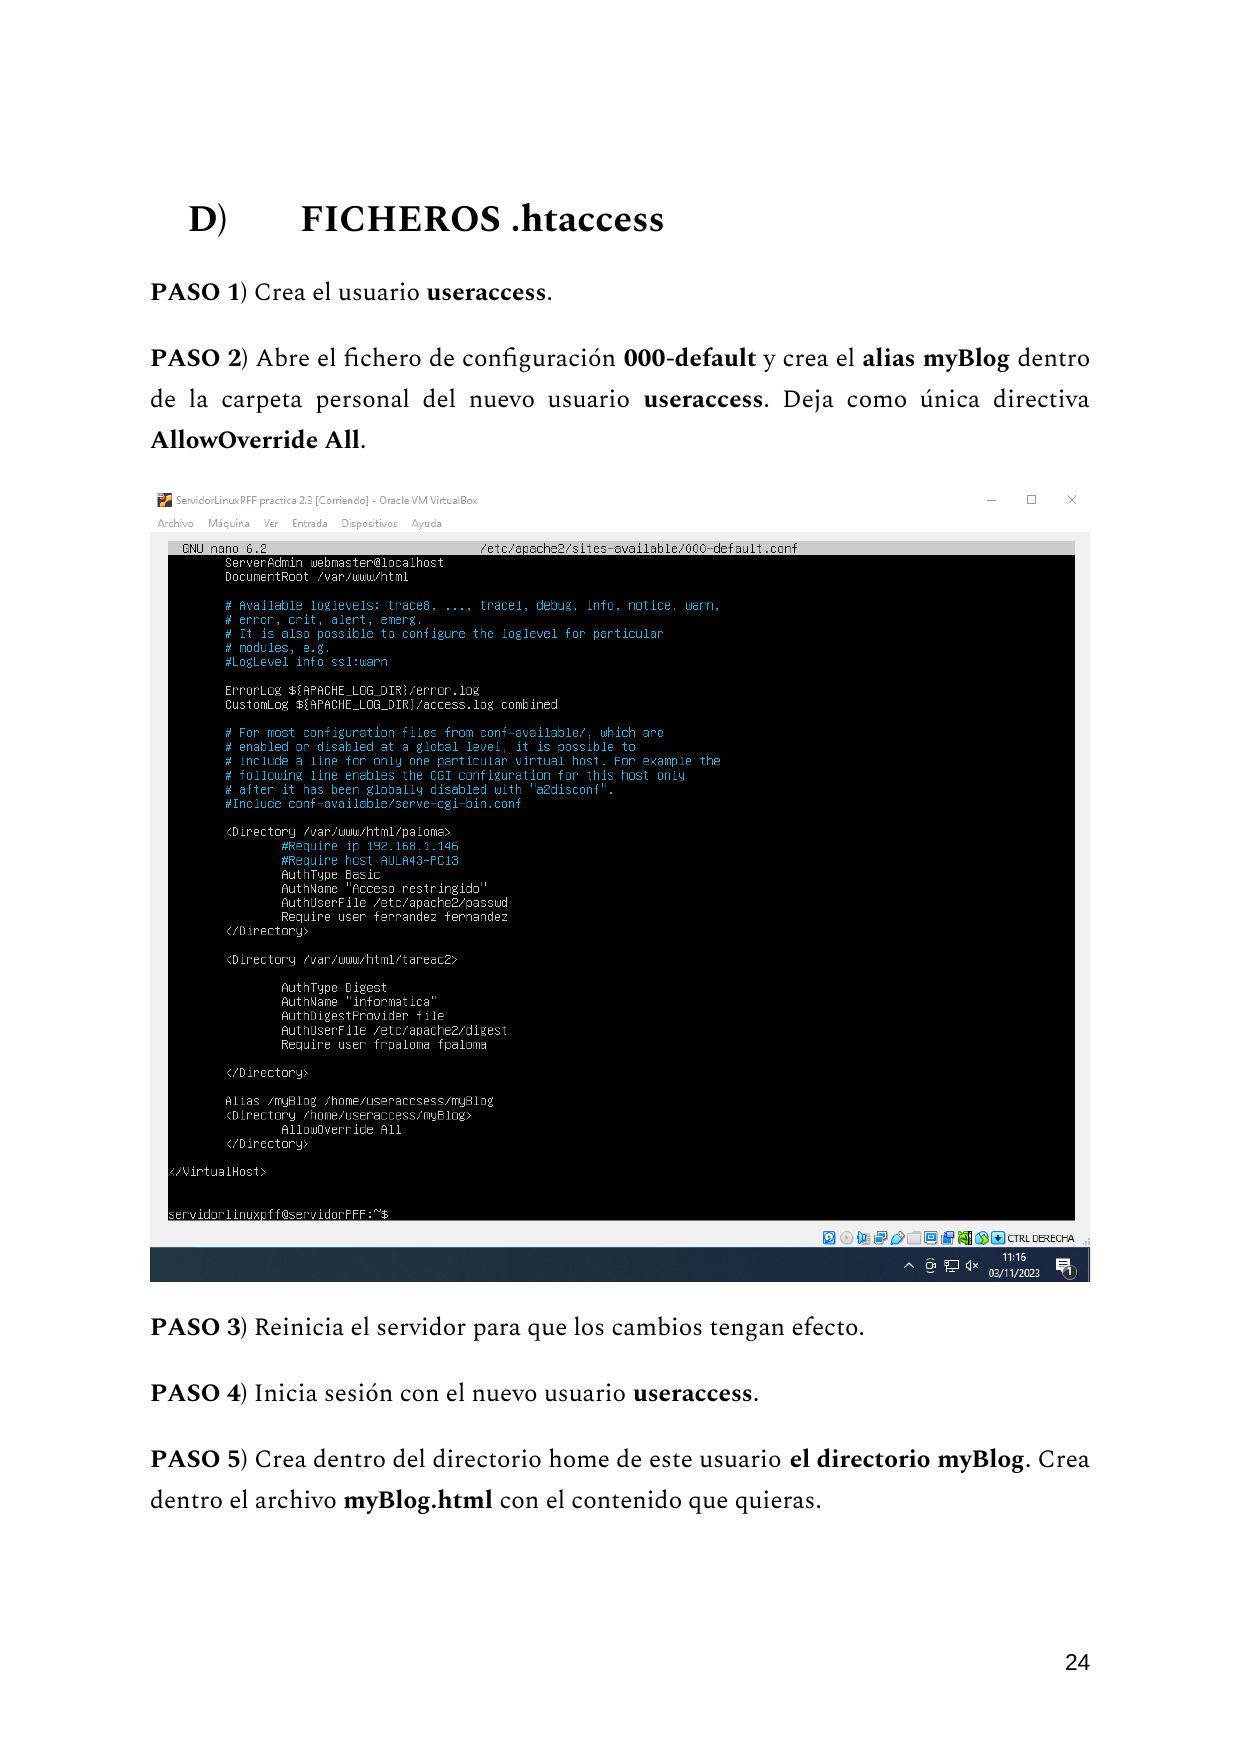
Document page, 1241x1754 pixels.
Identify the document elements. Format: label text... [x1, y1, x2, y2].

text PASO 3) Reinicia el servidor para que los cambios tengan efecto. [150, 1309, 1090, 1347]
text PASO 4) Inicia sesión con el nuevo usuario useraccess. [150, 1375, 1090, 1413]
picture [150, 487, 1091, 1282]
text PASO 2) Abre el fichero de configuración 000-default y crea el alias myBlog dentro de la carpeta personal del nuevo usuario useraccess. Deja como única directiva AllowOverride All. [150, 340, 1090, 460]
text PASO 5) Crea dentro del directorio home de este usuario el directorio myBlog. Crea dentro el archivo myBlog.html con el contenido que quieras. [150, 1441, 1090, 1520]
subtitle FICHEROS .htaccess [187, 192, 1090, 249]
text PASO 1) Crea el usuario useraccess. [150, 274, 1090, 312]
